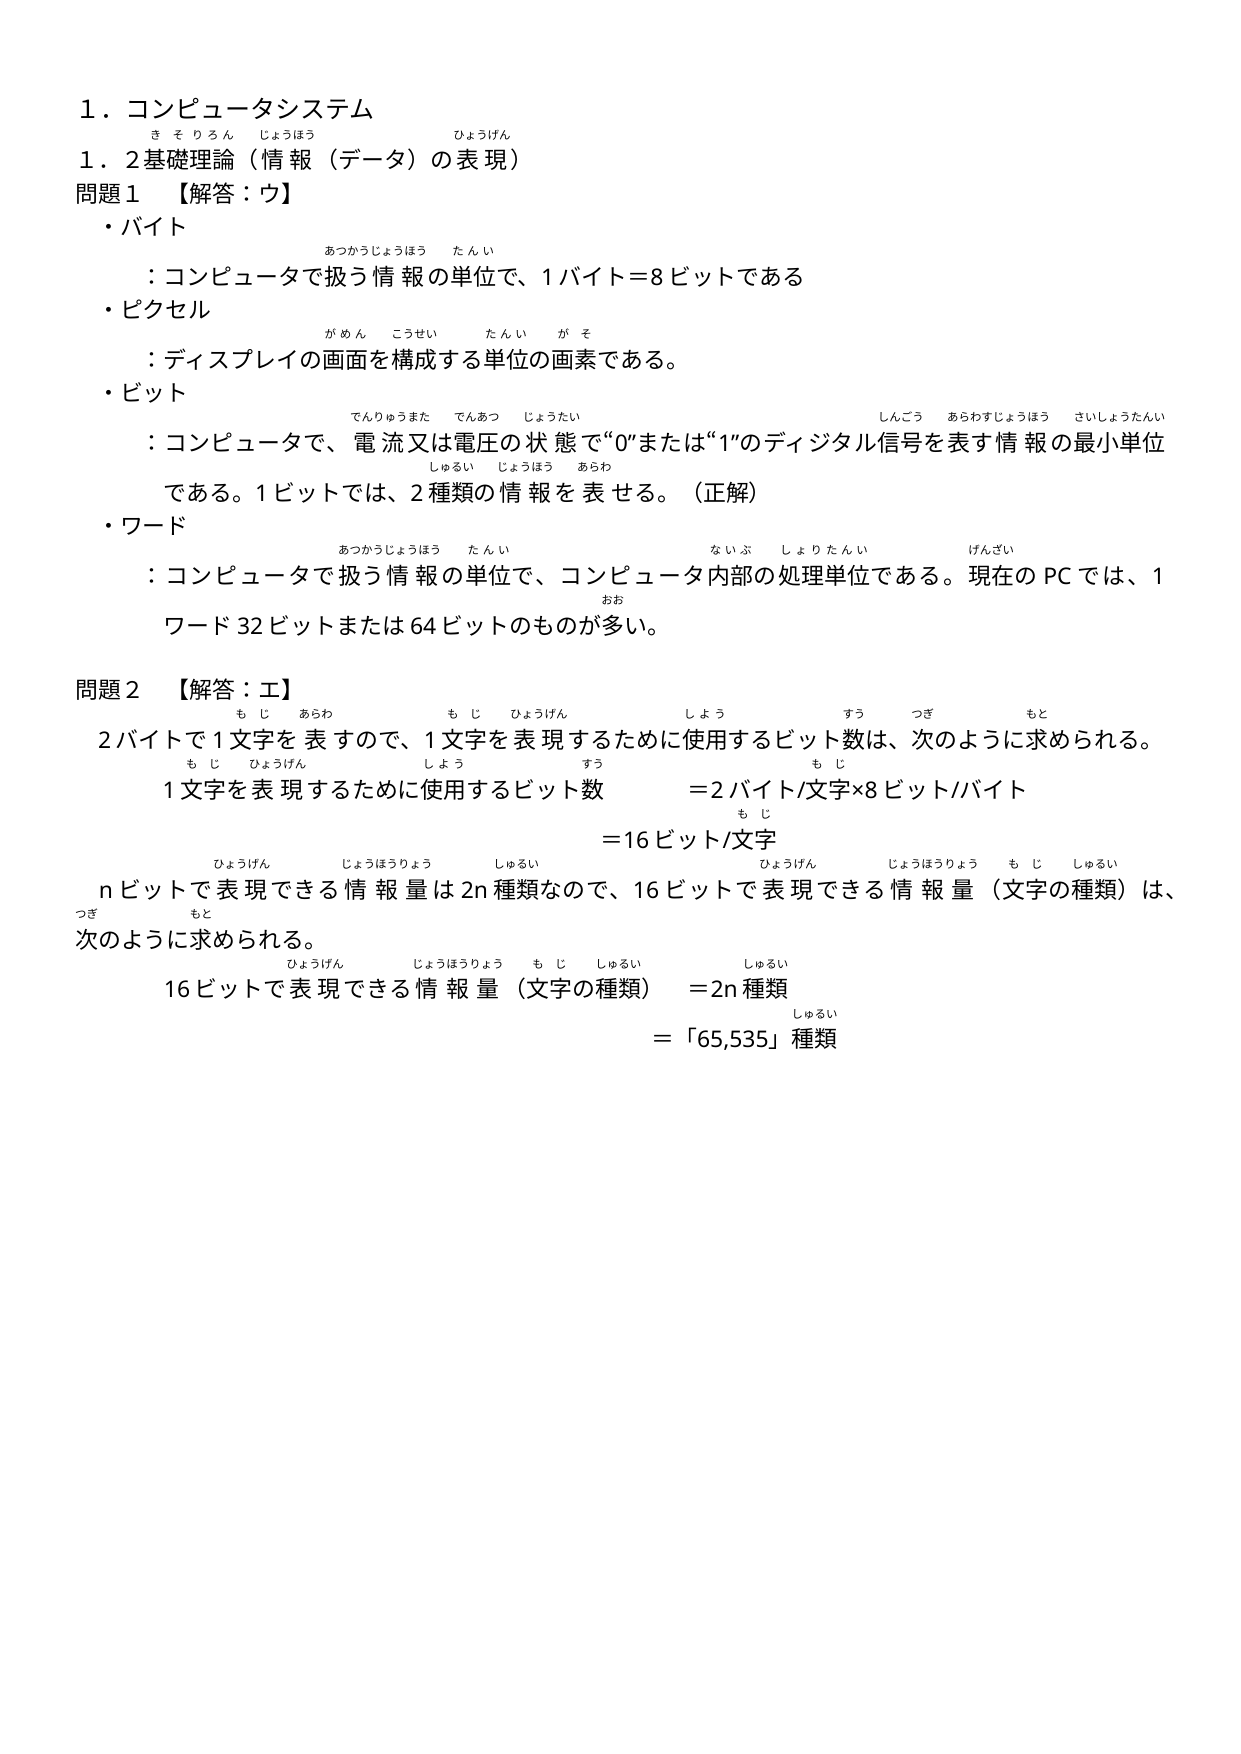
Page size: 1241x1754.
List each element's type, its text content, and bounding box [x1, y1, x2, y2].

text １．２（（データ）の） [75, 126, 1165, 176]
text ・ワード [97, 508, 1165, 541]
text ：コンピュータでので、コンピュータのである。のPCでは、1ワード32ビットまたは64ビットのものがい。 [141, 541, 1165, 641]
text ：ディスプレイのをするのである。 [141, 325, 1165, 375]
text ＝「65,535」 [75, 1005, 1165, 1054]
text 2バイトで1をすので、1をするためにするビットは、のようにめられる。 [75, 705, 1165, 755]
text ・ピクセル [97, 292, 1165, 325]
text ＝16ビット/ [75, 805, 1165, 855]
text 1をするためにするビット ＝2バイト/×8ビット/バイト [75, 755, 1165, 805]
text nビットでできるは2nなので、16ビットでできる（の）は、のようにめられる。 [75, 855, 1165, 955]
text 問題２ 【解答：エ】 [75, 672, 1165, 705]
text 問題１ 【解答：ウ】 [75, 176, 1165, 209]
text 16ビットでできる（の） ＝2n [75, 955, 1165, 1005]
text ・ビット [97, 375, 1165, 408]
text １．コンピュータシステム [75, 89, 1165, 126]
text ・バイト [97, 209, 1165, 242]
text ：コンピュータで、はので“0”または“1”のディジタルをのである。1ビットでは、2のをせる。（正解） [141, 408, 1165, 508]
text ：コンピュータでので、1バイト＝8ビットである [141, 242, 1165, 292]
